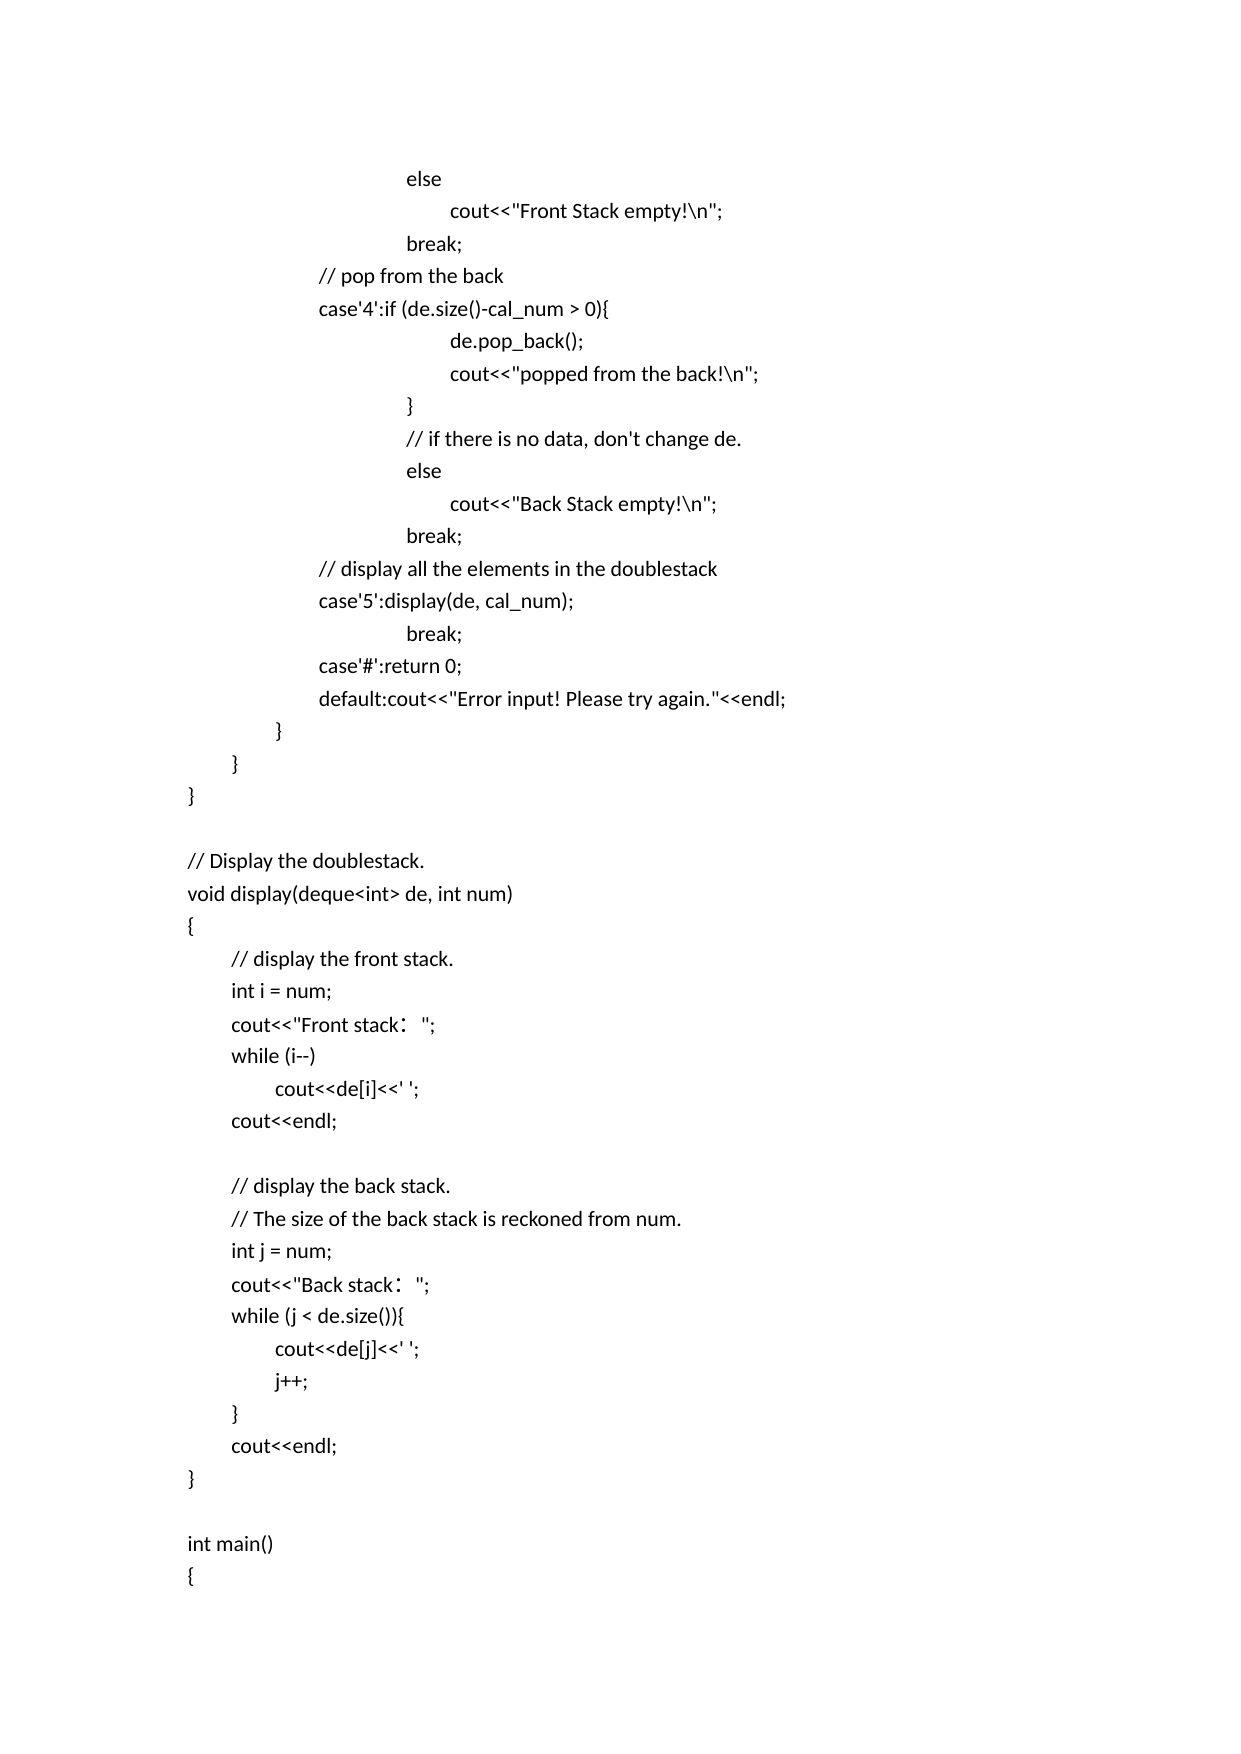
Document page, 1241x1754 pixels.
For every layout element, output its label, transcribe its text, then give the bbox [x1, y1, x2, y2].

text int j = num; [187, 1234, 1053, 1267]
text // display the back stack. [187, 1169, 1053, 1202]
text // display the front stack. [187, 942, 1053, 974]
text break; [187, 617, 1053, 649]
text while (i--) [187, 1039, 1053, 1072]
text case'5':display(de, cal_num); [187, 584, 1053, 617]
text } [187, 1397, 1053, 1429]
text cout<<"Front Stack empty!\n"; [187, 194, 1053, 227]
text } [187, 779, 1053, 812]
text case'4':if (de.size()-cal_num > 0){ [187, 292, 1053, 324]
text cout<<de[i]<<' '; [187, 1072, 1053, 1104]
text while (j < de.size()){ [187, 1299, 1053, 1332]
text default:cout<<"Error input! Please try again."<<endl; [187, 682, 1053, 714]
text // pop from the back [187, 259, 1053, 292]
text // if there is no data, don't change de. [187, 422, 1053, 454]
text cout<<"Back Stack empty!\n"; [187, 487, 1053, 519]
text else [187, 162, 1053, 194]
text break; [187, 519, 1053, 552]
text j++; [187, 1364, 1053, 1397]
text } [187, 389, 1053, 422]
text cout<<"Back stack："; [187, 1267, 1053, 1299]
text case'#':return 0; [187, 649, 1053, 682]
text // The size of the back stack is reckoned from num. [187, 1202, 1053, 1234]
text } [187, 1462, 1053, 1494]
text int i = num; [187, 974, 1053, 1007]
text void display(deque<int> de, int num) [187, 877, 1053, 909]
text // display all the elements in the doublestack [187, 552, 1053, 584]
text cout<<endl; [187, 1104, 1053, 1137]
text break; [187, 227, 1053, 259]
text int main() [187, 1527, 1053, 1559]
text de.pop_back(); [187, 324, 1053, 357]
text { [187, 909, 1053, 942]
text } [187, 747, 1053, 779]
text cout<<"popped from the back!\n"; [187, 357, 1053, 389]
text cout<<de[j]<<' '; [187, 1332, 1053, 1364]
text // Display the doublestack. [187, 844, 1053, 877]
text cout<<"Front stack："; [187, 1007, 1053, 1039]
text else [187, 454, 1053, 487]
text } [187, 714, 1053, 747]
text { [187, 1559, 1053, 1592]
text cout<<endl; [187, 1429, 1053, 1462]
